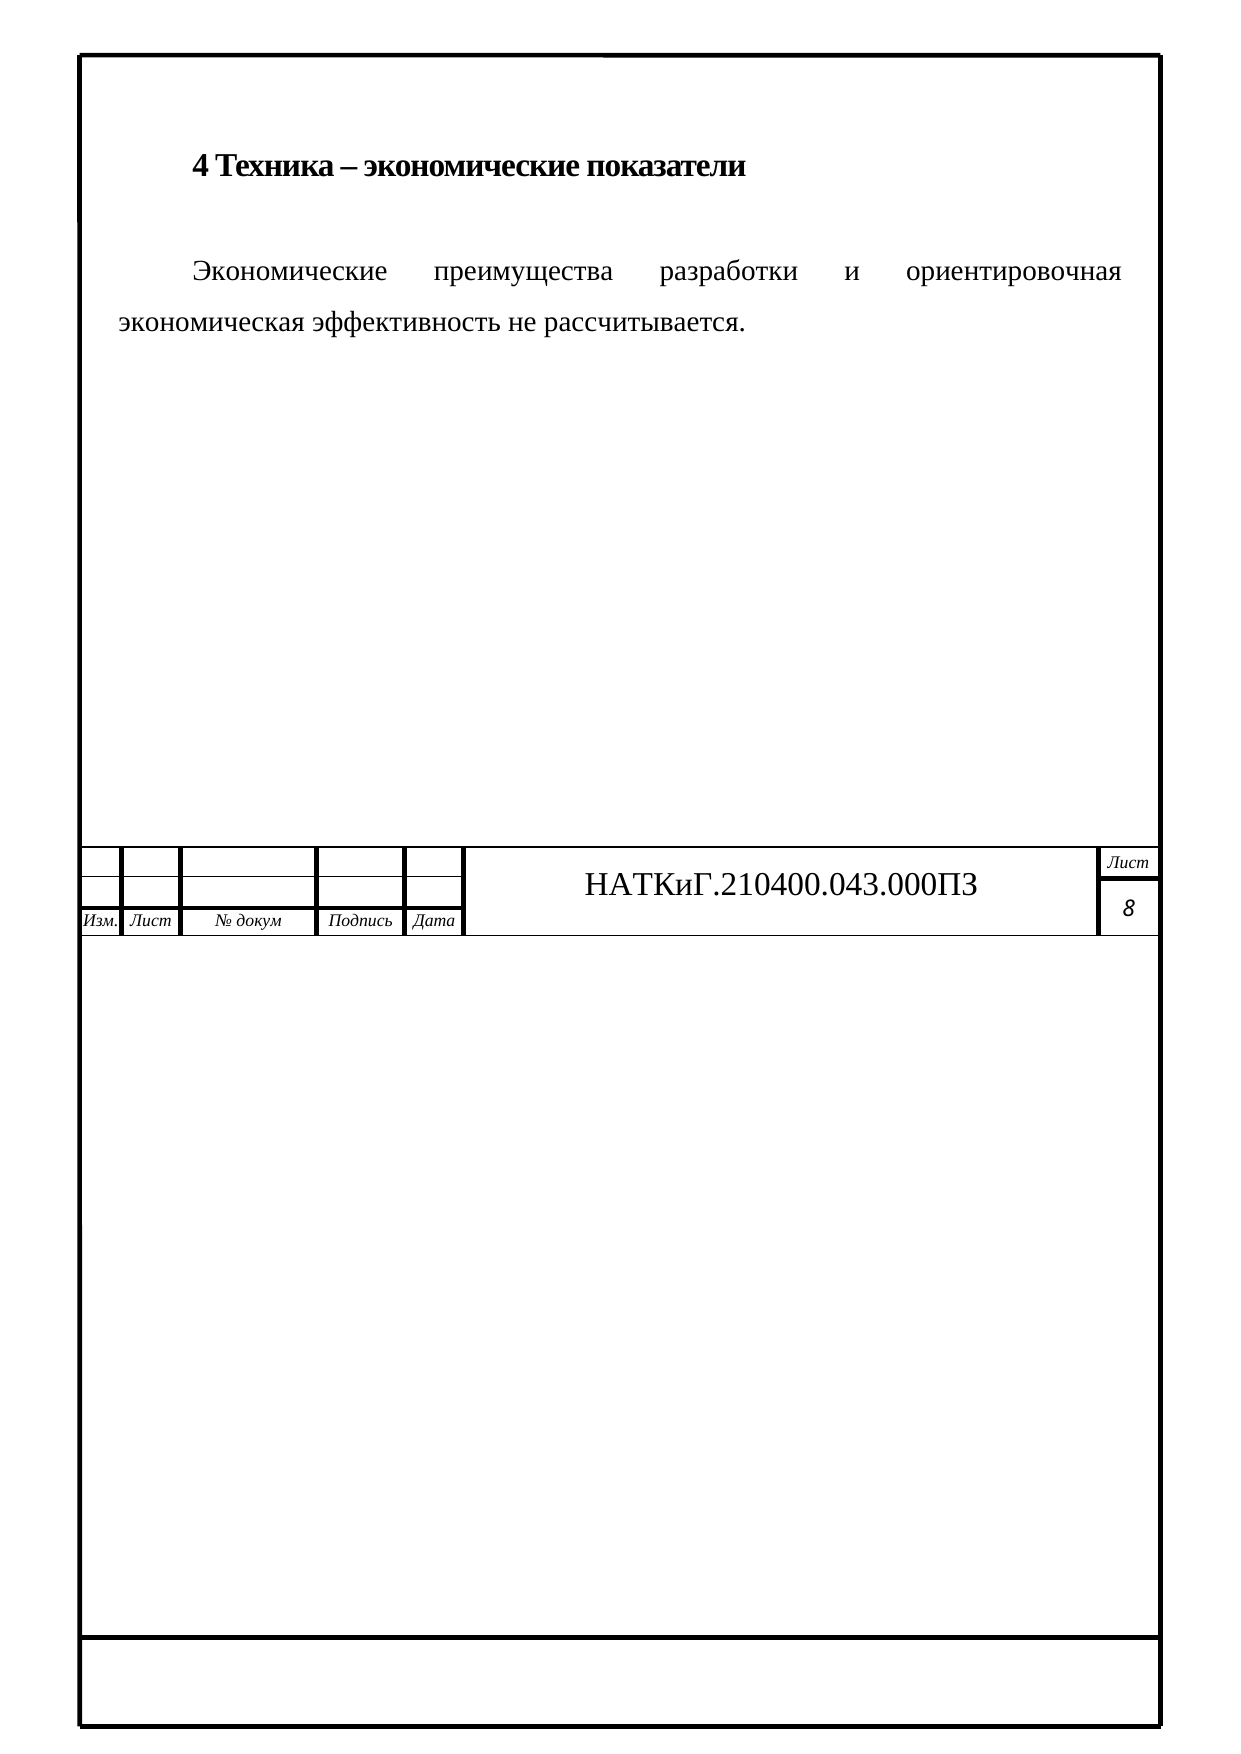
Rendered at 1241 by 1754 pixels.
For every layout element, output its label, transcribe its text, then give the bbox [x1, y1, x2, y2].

text Экономические преимущества разработки и ориентировочная экономическая эффективность не рассчитывается. [118, 253, 1122, 337]
title 4 Техника – экономические показатели [118, 146, 1122, 184]
